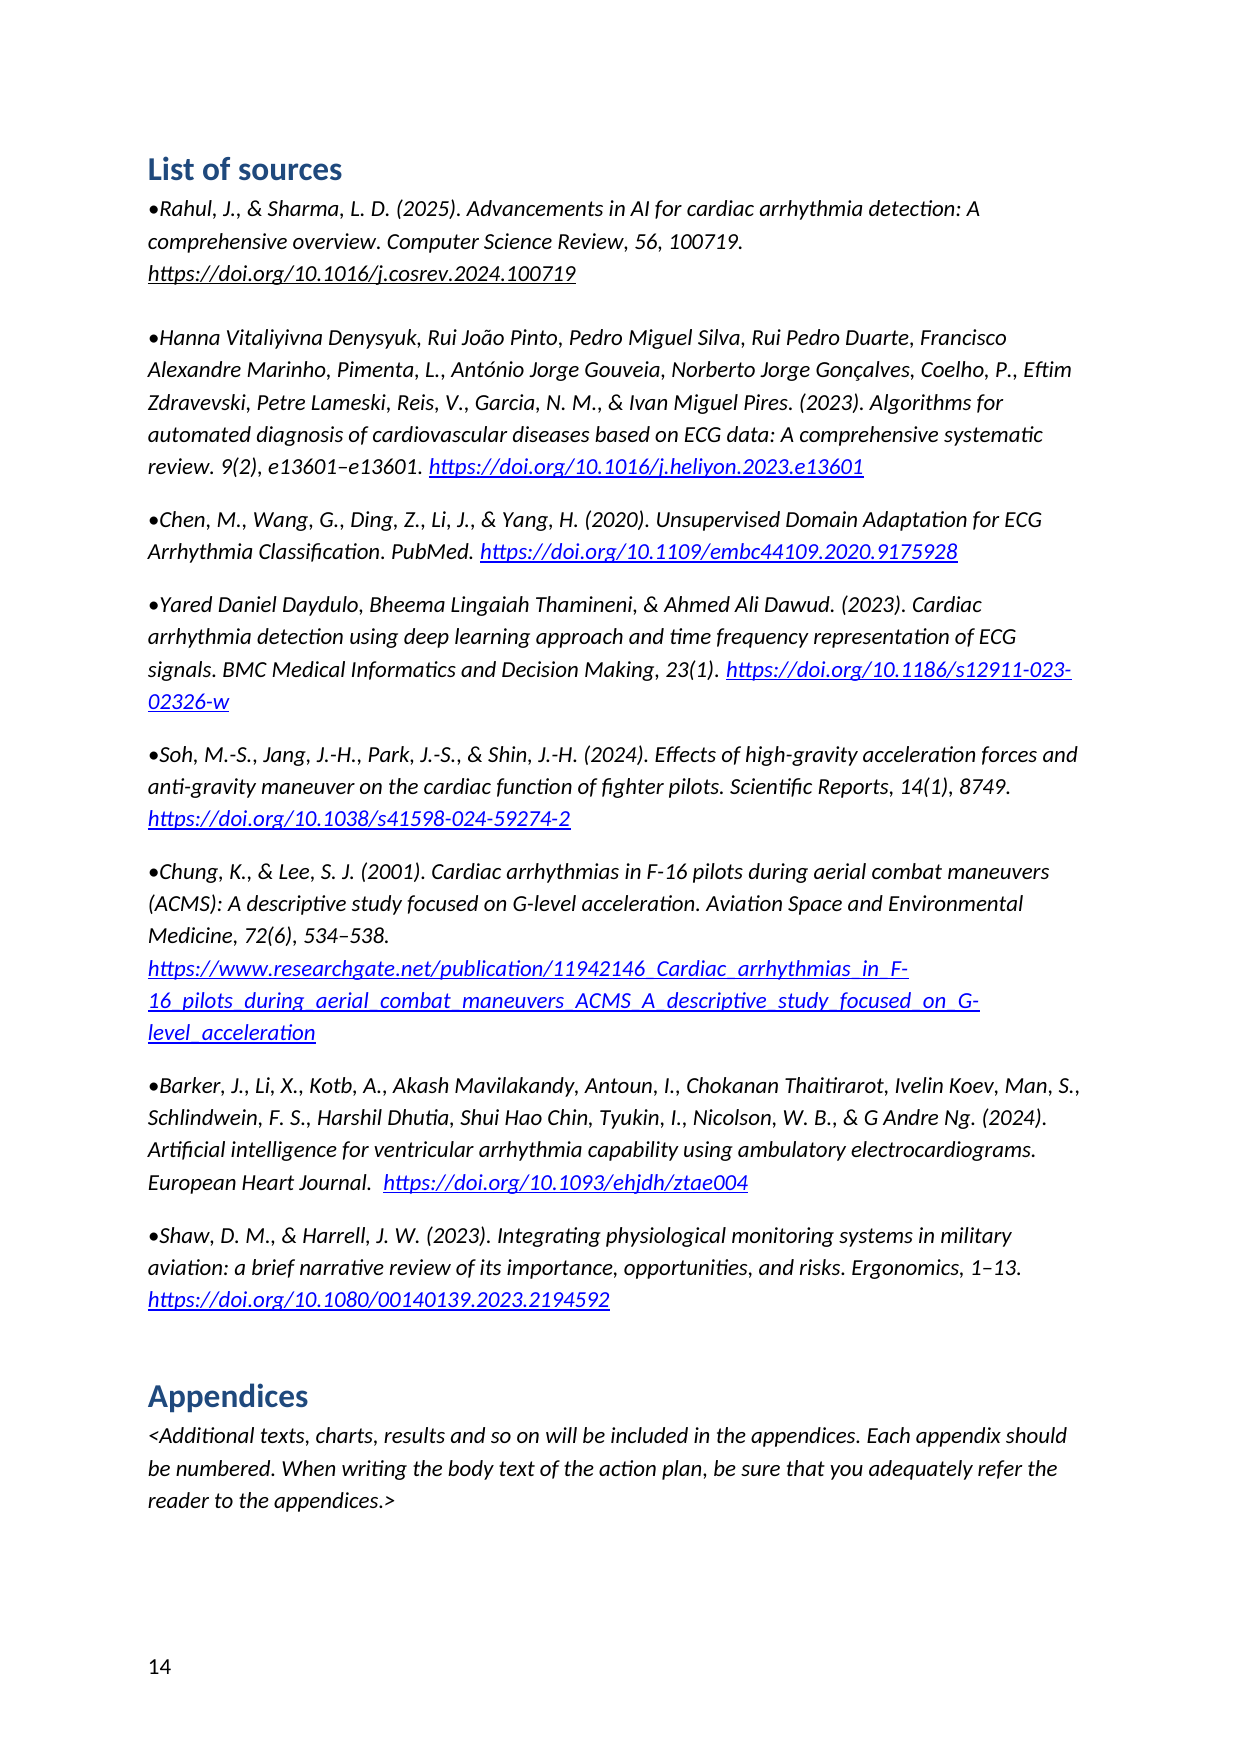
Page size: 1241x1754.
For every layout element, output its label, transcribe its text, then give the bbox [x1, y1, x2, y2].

text •‌Soh, M.-S., Jang, J.-H., Park, J.-S., & Shin, J.-H. (2024). Effects of high-gravity acceleration forces and anti-gravity maneuver on the cardiac function of fighter pilots. Scientific Reports, 14(1), 8749. https://doi.org/10.1038/s41598-024-59274-2 [148, 740, 1093, 832]
text •Hanna Vitaliyivna Denysyuk, Rui João Pinto, Pedro Miguel Silva, Rui Pedro Duarte, Francisco Alexandre Marinho, Pimenta, L., António Jorge Gouveia, Norberto Jorge Gonçalves, Coelho, P., Eftim Zdravevski, Petre Lameski, Reis, V., Garcia, N. M., & Ivan Miguel Pires. (2023). Algorithms for automated diagnosis of cardiovascular diseases based on ECG data: A comprehensive systematic review. 9(2), e13601–e13601. https://doi.org/10.1016/j.heliyon.2023.e13601 [148, 323, 1093, 480]
text •‌Yared Daniel Daydulo, Bheema Lingaiah Thamineni, & Ahmed Ali Dawud. (2023). Cardiac arrhythmia detection using deep learning approach and time frequency representation of ECG signals. BMC Medical Informatics and Decision Making, 23(1). https://doi.org/10.1186/s12911-023-02326-w [148, 590, 1093, 715]
list List of sources [148, 148, 1093, 188]
text •‌Chung, K., & Lee, S. J. (2001). Cardiac arrhythmias in F-16 pilots during aerial combat maneuvers (ACMS): A descriptive study focused on G-level acceleration. Aviation Space and Environmental Medicine, 72(6), 534–538. https://www.researchgate.net/publication/11942146_Cardiac_arrhythmias_in_F-16_pilots_during_aerial_combat_maneuvers_ACMS_A_descriptive_study_focused_on_G-level_acceleration [148, 857, 1093, 1046]
text •‌Shaw, D. M., & Harrell, J. W. (2023). Integrating physiological monitoring systems in military aviation: a brief narrative review of its importance, opportunities, and risks. Ergonomics, 1–13. https://doi.org/10.1080/00140139.2023.2194592 [148, 1221, 1093, 1313]
text <Additional texts, charts, results and so on will be included in the appendices. Each appendix should be numbered. When writing the body text of the action plan, be sure that you adequately refer the reader to the appendices.> [148, 1422, 1093, 1514]
text •‌Chen, M., Wang, G., Ding, Z., Li, J., & Yang, H. (2020). Unsupervised Domain Adaptation for ECG Arrhythmia Classification. PubMed. https://doi.org/10.1109/embc44109.2020.9175928 [148, 505, 1093, 565]
text •Rahul, J., & Sharma, L. D. (2025). Advancements in AI for cardiac arrhythmia detection: A comprehensive overview. Computer Science Review, 56, 100719. https://doi.org/10.1016/j.cosrev.2024.100719 [148, 194, 1093, 287]
text •Barker, J., Li, X., Kotb, A., Akash Mavilakandy, Antoun, I., Chokanan Thaitirarot, Ivelin Koev, Man, S., Schlindwein, F. S., Harshil Dhutia, Shui Hao Chin, Tyukin, I., Nicolson, W. B., & G Andre Ng. (2024). Artificial intelligence for ventricular arrhythmia capability using ambulatory electrocardiograms. European Heart Journal. https://doi.org/10.1093/ehjdh/ztae004 [148, 1071, 1093, 1196]
list Appendices [148, 1374, 1093, 1415]
